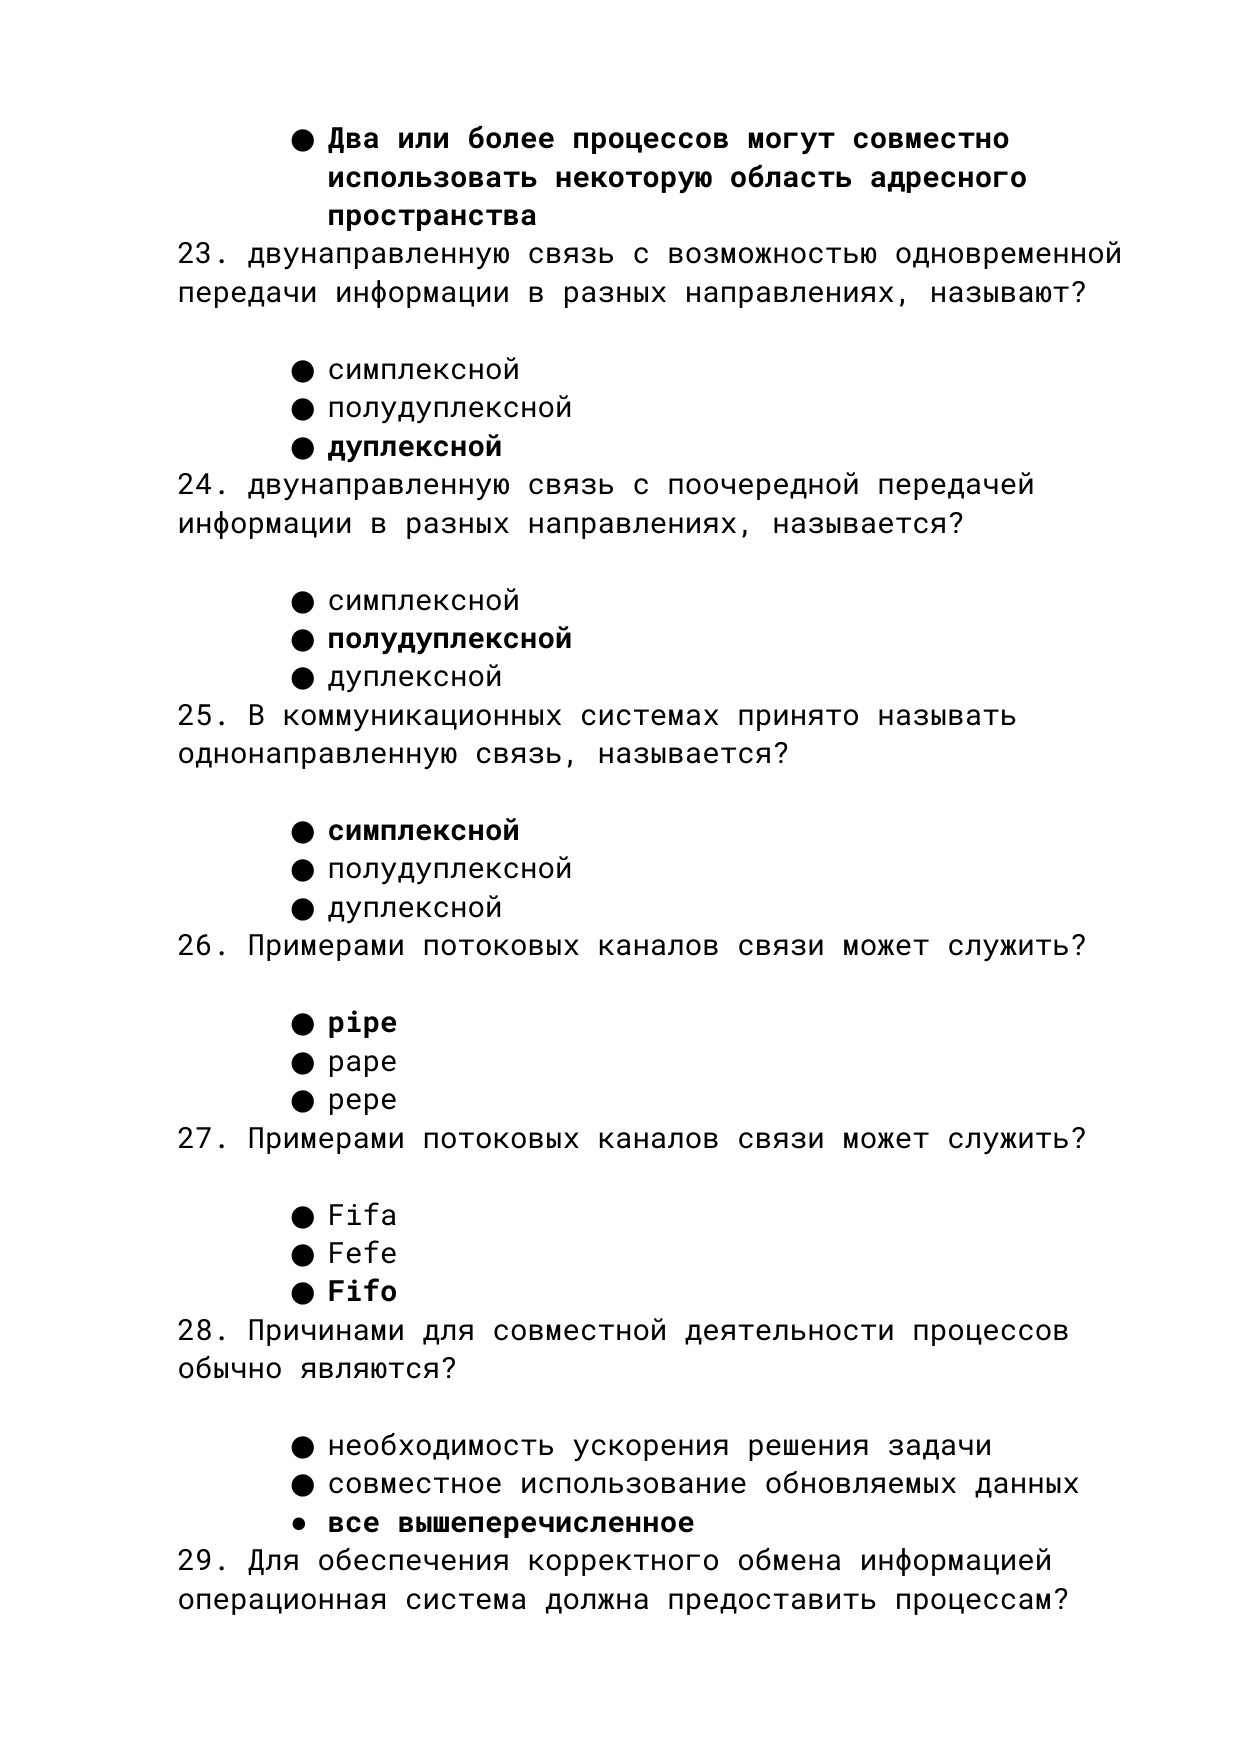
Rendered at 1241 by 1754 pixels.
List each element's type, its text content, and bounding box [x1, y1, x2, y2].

list Fifa [290, 1194, 1152, 1233]
list Fifo [290, 1271, 1152, 1310]
text 28. Причинами для совместной деятельности процессов обычно являются? [177, 1310, 1152, 1387]
list дуплексной [290, 887, 1152, 925]
list симплексной [290, 810, 1152, 848]
list полудуплексной [290, 618, 1152, 656]
list все вышеперечисленное [290, 1502, 1152, 1540]
text 25. В коммуникационных системах принято называть однонаправленную связь, называется? [177, 695, 1152, 772]
list необходимость ускорения решения задачи [290, 1425, 1152, 1463]
text 24. двунаправленную связь с поочередной передачей информации в разных направлениях, называется? [177, 464, 1152, 541]
list симплексной [290, 349, 1152, 387]
list дуплексной [290, 426, 1152, 464]
list Fefe [290, 1233, 1152, 1271]
list pape [290, 1041, 1152, 1079]
list дуплексной [290, 656, 1152, 695]
text 26. Примерами потоковых каналов связи может служить? [177, 925, 1152, 964]
text 23. двунаправленную связь с возможностью одновременной передачи информации в разных направлениях, называют? [177, 233, 1152, 310]
list полудуплексной [290, 848, 1152, 887]
text 29. Для обеспечения корректного обмена информацией операционная система должна предоставить процессам? [177, 1540, 1152, 1617]
list полудуплексной [290, 387, 1152, 426]
list совместное использование обновляемых данных [290, 1463, 1152, 1502]
list Два или более процессов могут совместно использовать некоторую область адресного пространства [290, 118, 1152, 233]
list симплексной [290, 579, 1152, 618]
list pepe [290, 1079, 1152, 1117]
list pipe [290, 1002, 1152, 1041]
text 27. Примерами потоковых каналов связи может служить? [177, 1117, 1152, 1156]
